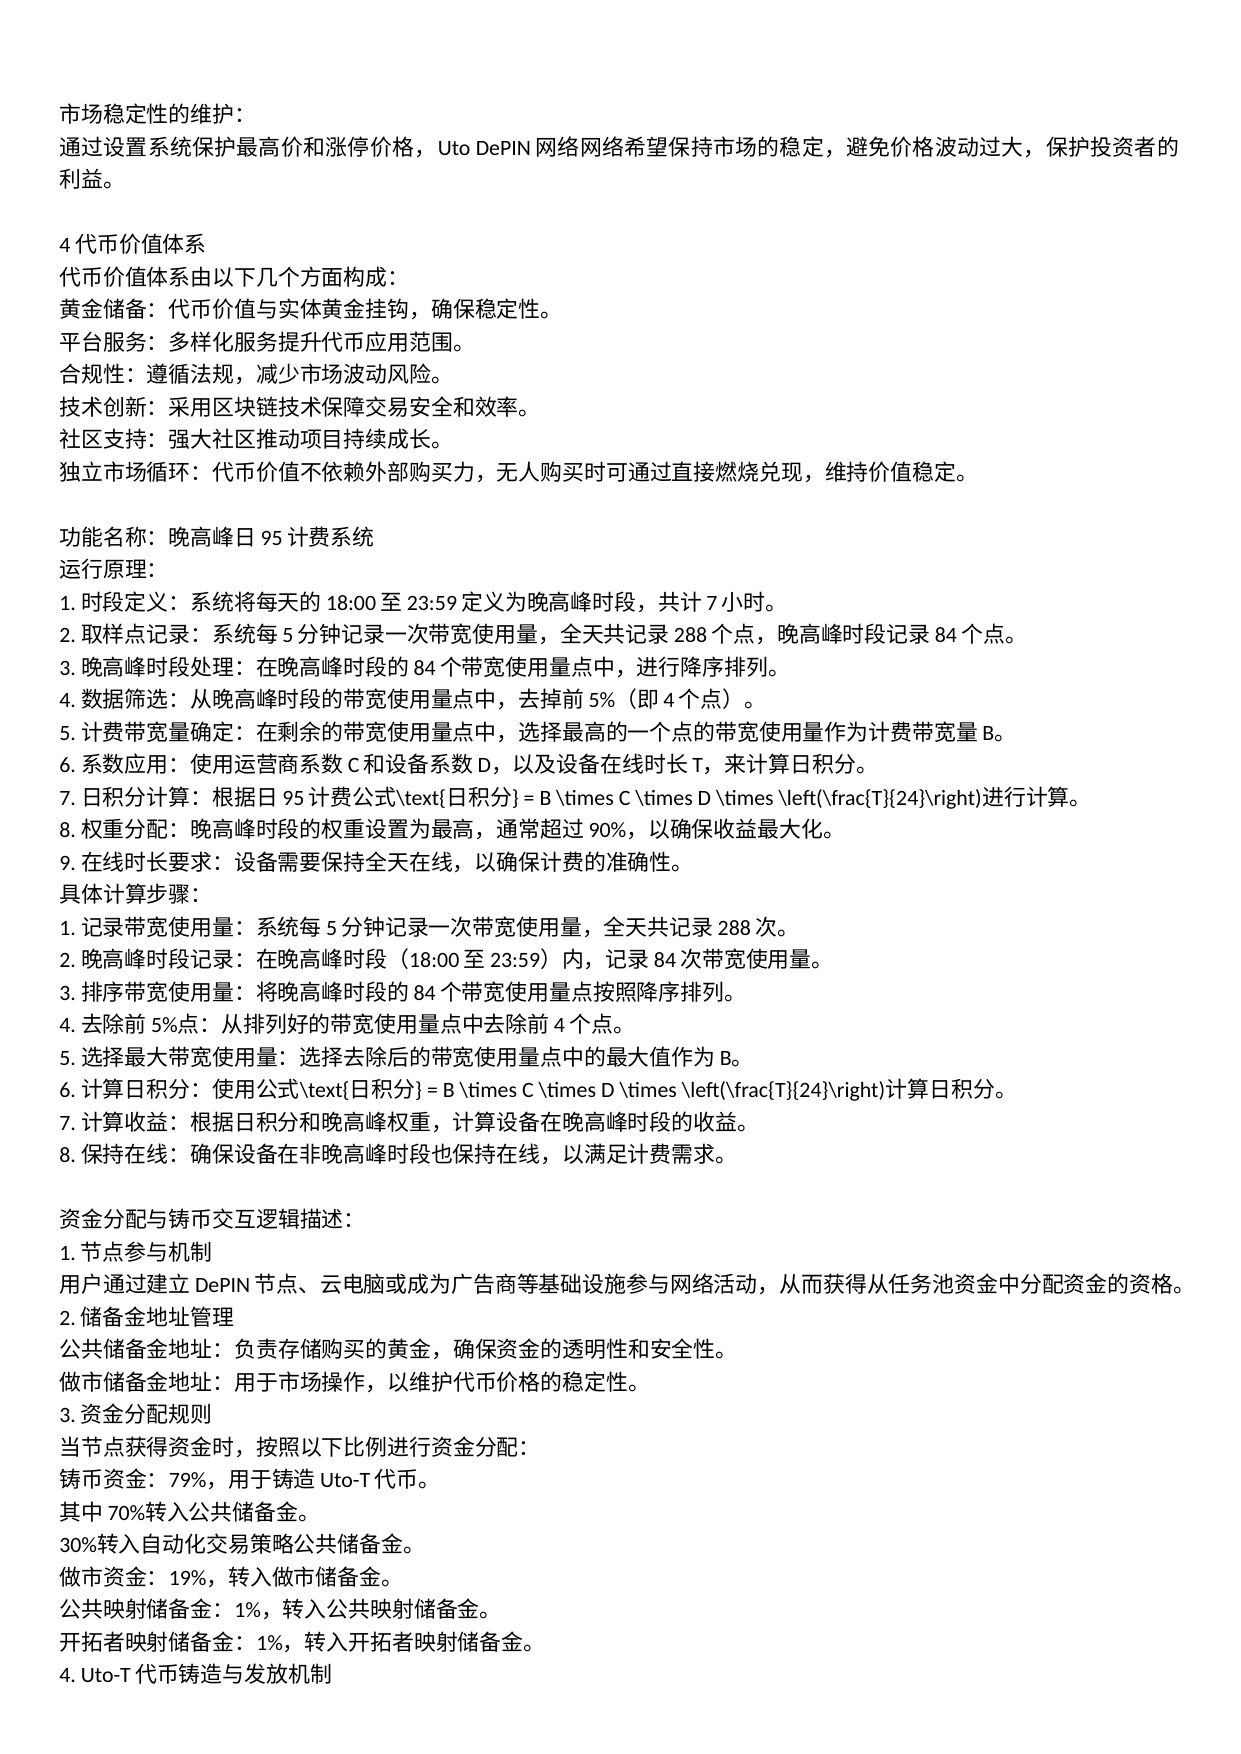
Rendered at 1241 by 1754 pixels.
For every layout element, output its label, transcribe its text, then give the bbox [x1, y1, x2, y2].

text 铸币资金：79%，用于铸造Uto-T代币。 [59, 1462, 1181, 1494]
text 3. 排序带宽使用量：将晚高峰时段的84个带宽使用量点按照降序排列。 [59, 974, 1181, 1007]
text 黄金储备：代币价值与实体黄金挂钩，确保稳定性。 [59, 292, 1181, 324]
text 9. 在线时长要求：设备需要保持全天在线，以确保计费的准确性。 [59, 844, 1181, 877]
text 30%转入自动化交易策略公共储备金。 [59, 1527, 1181, 1559]
text 4. 数据筛选：从晚高峰时段的带宽使用量点中，去掉前5%（即4个点）。 [59, 682, 1181, 714]
text 用户通过建立DePIN节点、云电脑或成为广告商等基础设施参与网络活动，从而获得从任务池资金中分配资金的资格。 [59, 1267, 1181, 1299]
text 做市储备金地址：用于市场操作，以维护代币价格的稳定性。 [59, 1364, 1181, 1397]
text 7. 计算收益：根据日积分和晚高峰权重，计算设备在晚高峰时段的收益。 [59, 1104, 1181, 1137]
text 3. 晚高峰时段处理：在晚高峰时段的84个带宽使用量点中，进行降序排列。 [59, 649, 1181, 682]
text 6. 系数应用：使用运营商系数C和设备系数D，以及设备在线时长T，来计算日积分。 [59, 747, 1181, 779]
text 其中70%转入公共储备金。 [59, 1494, 1181, 1527]
text 2. 取样点记录：系统每5分钟记录一次带宽使用量，全天共记录288个点，晚高峰时段记录84个点。 [59, 617, 1181, 649]
text 公共储备金地址：负责存储购买的黄金，确保资金的透明性和安全性。 [59, 1332, 1181, 1364]
text 6. 计算日积分：使用公式\text{日积分} = B \times C \times D \times \left(\frac{T}{24}\right)计算日积分。 [59, 1072, 1181, 1104]
text 2. 储备金地址管理 [59, 1299, 1181, 1332]
text 4. 去除前5%点：从排列好的带宽使用量点中去除前4个点。 [59, 1007, 1181, 1039]
text 资金分配与铸币交互逻辑描述： [59, 1202, 1181, 1234]
text 1. 节点参与机制 [59, 1234, 1181, 1267]
text 5. 选择最大带宽使用量：选择去除后的带宽使用量点中的最大值作为B。 [59, 1039, 1181, 1072]
text 代币价值体系由以下几个方面构成： [59, 259, 1181, 292]
text 当节点获得资金时，按照以下比例进行资金分配： [59, 1429, 1181, 1462]
text 7. 日积分计算：根据日95计费公式\text{日积分} = B \times C \times D \times \left(\frac{T}{24}\right)进行计算。 [59, 779, 1181, 812]
text 功能名称：晚高峰日95计费系统 [59, 519, 1181, 552]
text 8. 权重分配：晚高峰时段的权重设置为最高，通常超过90%，以确保收益最大化。 [59, 812, 1181, 844]
text 5. 计费带宽量确定：在剩余的带宽使用量点中，选择最高的一个点的带宽使用量作为计费带宽量B。 [59, 714, 1181, 747]
text 市场稳定性的维护： [59, 97, 1181, 129]
text 4. Uto-T代币铸造与发放机制 [59, 1657, 1181, 1689]
text 通过设置系统保护最高价和涨停价格，Uto DePIN网络网络希望保持市场的稳定，避免价格波动过大，保护投资者的利益。 [59, 129, 1181, 194]
text 独立市场循环：代币价值不依赖外部购买力，无人购买时可通过直接燃烧兑现，维持价值稳定。 [59, 454, 1181, 487]
text 社区支持：强大社区推动项目持续成长。 [59, 422, 1181, 454]
text 4 代币价值体系 [59, 227, 1181, 259]
text 技术创新：采用区块链技术保障交易安全和效率。 [59, 389, 1181, 422]
text 平台服务：多样化服务提升代币应用范围。 [59, 324, 1181, 357]
text 1. 时段定义：系统将每天的18:00至23:59定义为晚高峰时段，共计7小时。 [59, 584, 1181, 617]
text 8. 保持在线：确保设备在非晚高峰时段也保持在线，以满足计费需求。 [59, 1137, 1181, 1169]
text 3. 资金分配规则 [59, 1397, 1181, 1429]
text 2. 晚高峰时段记录：在晚高峰时段（18:00至23:59）内，记录84次带宽使用量。 [59, 942, 1181, 974]
text 合规性：遵循法规，减少市场波动风险。 [59, 357, 1181, 389]
text 做市资金：19%，转入做市储备金。 [59, 1559, 1181, 1592]
text 具体计算步骤： [59, 877, 1181, 909]
text 运行原理： [59, 552, 1181, 584]
text 1. 记录带宽使用量：系统每5分钟记录一次带宽使用量，全天共记录288次。 [59, 909, 1181, 942]
text 公共映射储备金：1%，转入公共映射储备金。 [59, 1592, 1181, 1624]
text 开拓者映射储备金：1%，转入开拓者映射储备金。 [59, 1624, 1181, 1657]
